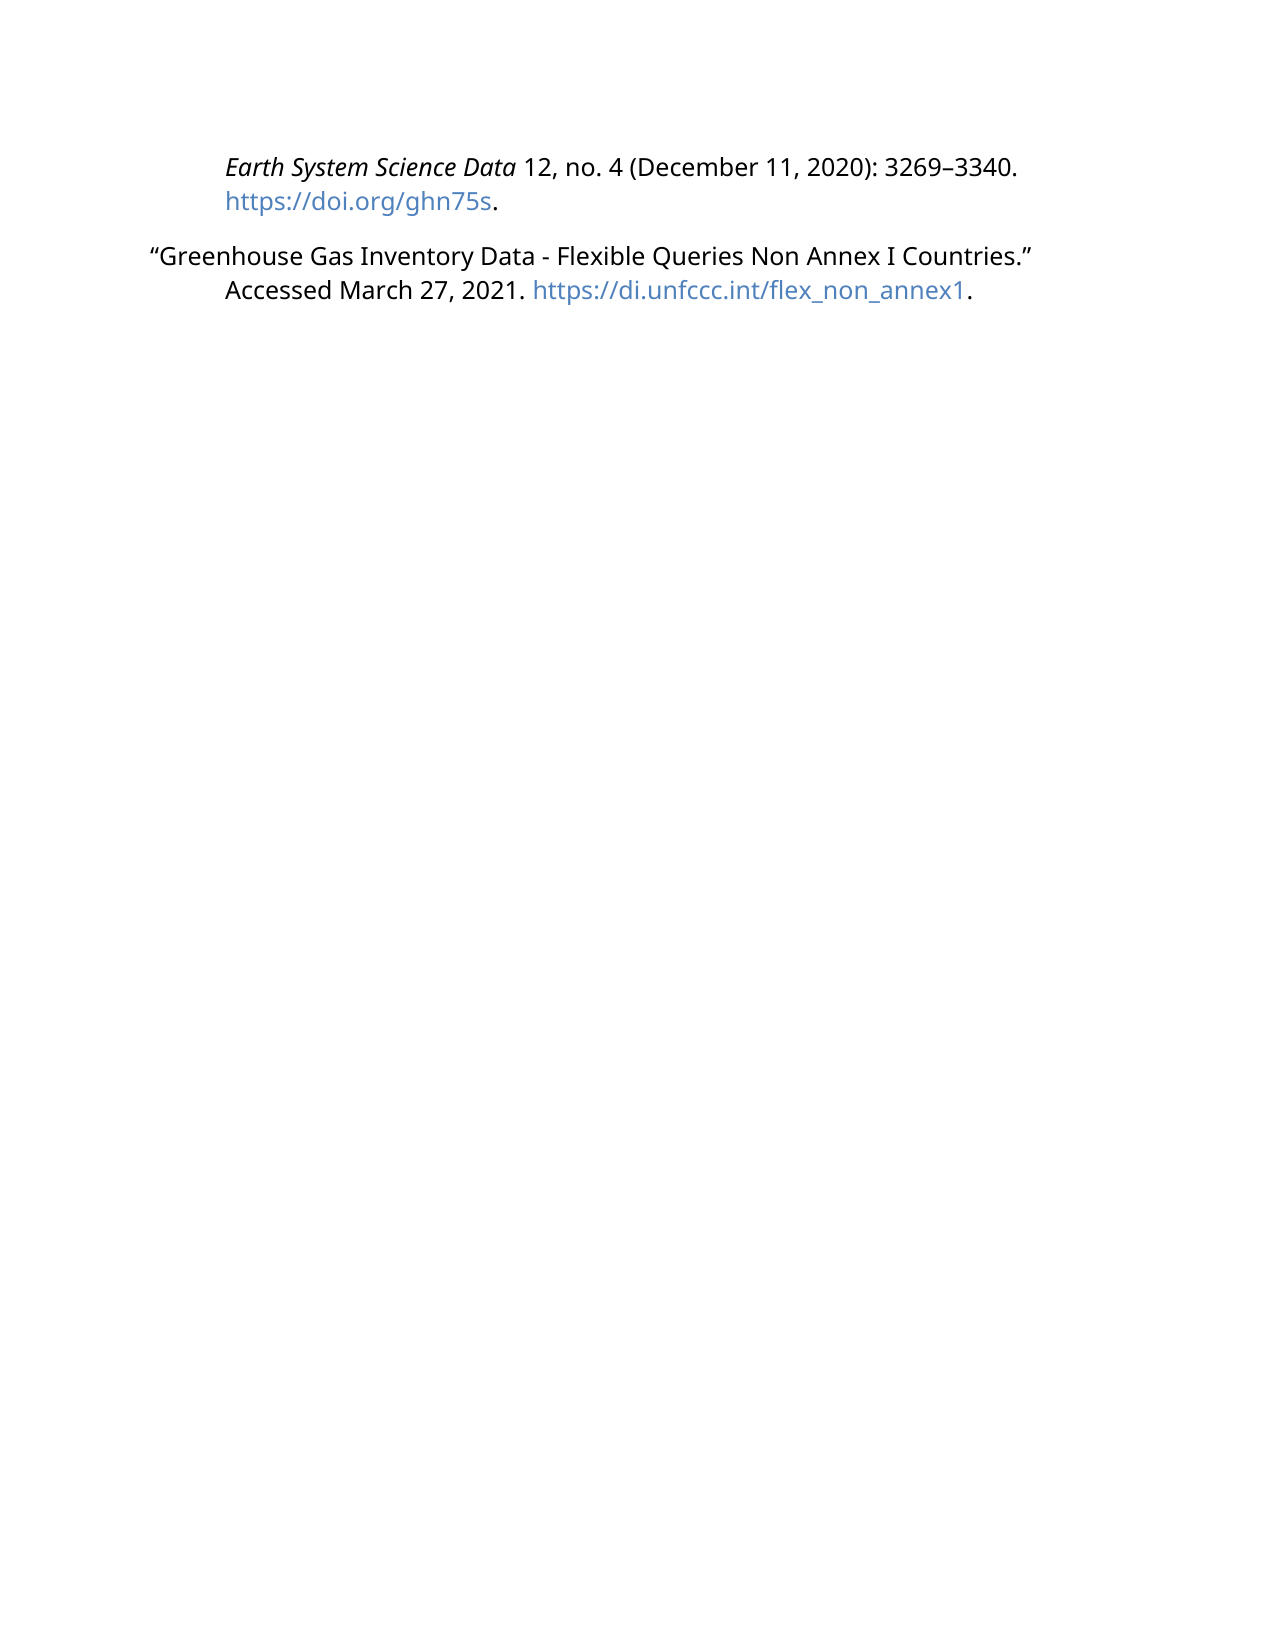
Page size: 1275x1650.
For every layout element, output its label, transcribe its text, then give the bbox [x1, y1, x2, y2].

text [150, 150, 1125, 218]
text “Greenhouse Gas Inventory Data - Flexible Queries Non Annex I Countries.” Accessed March 27, 2021. https://di.unfccc.int/flex_non_annex1. [150, 239, 1125, 307]
